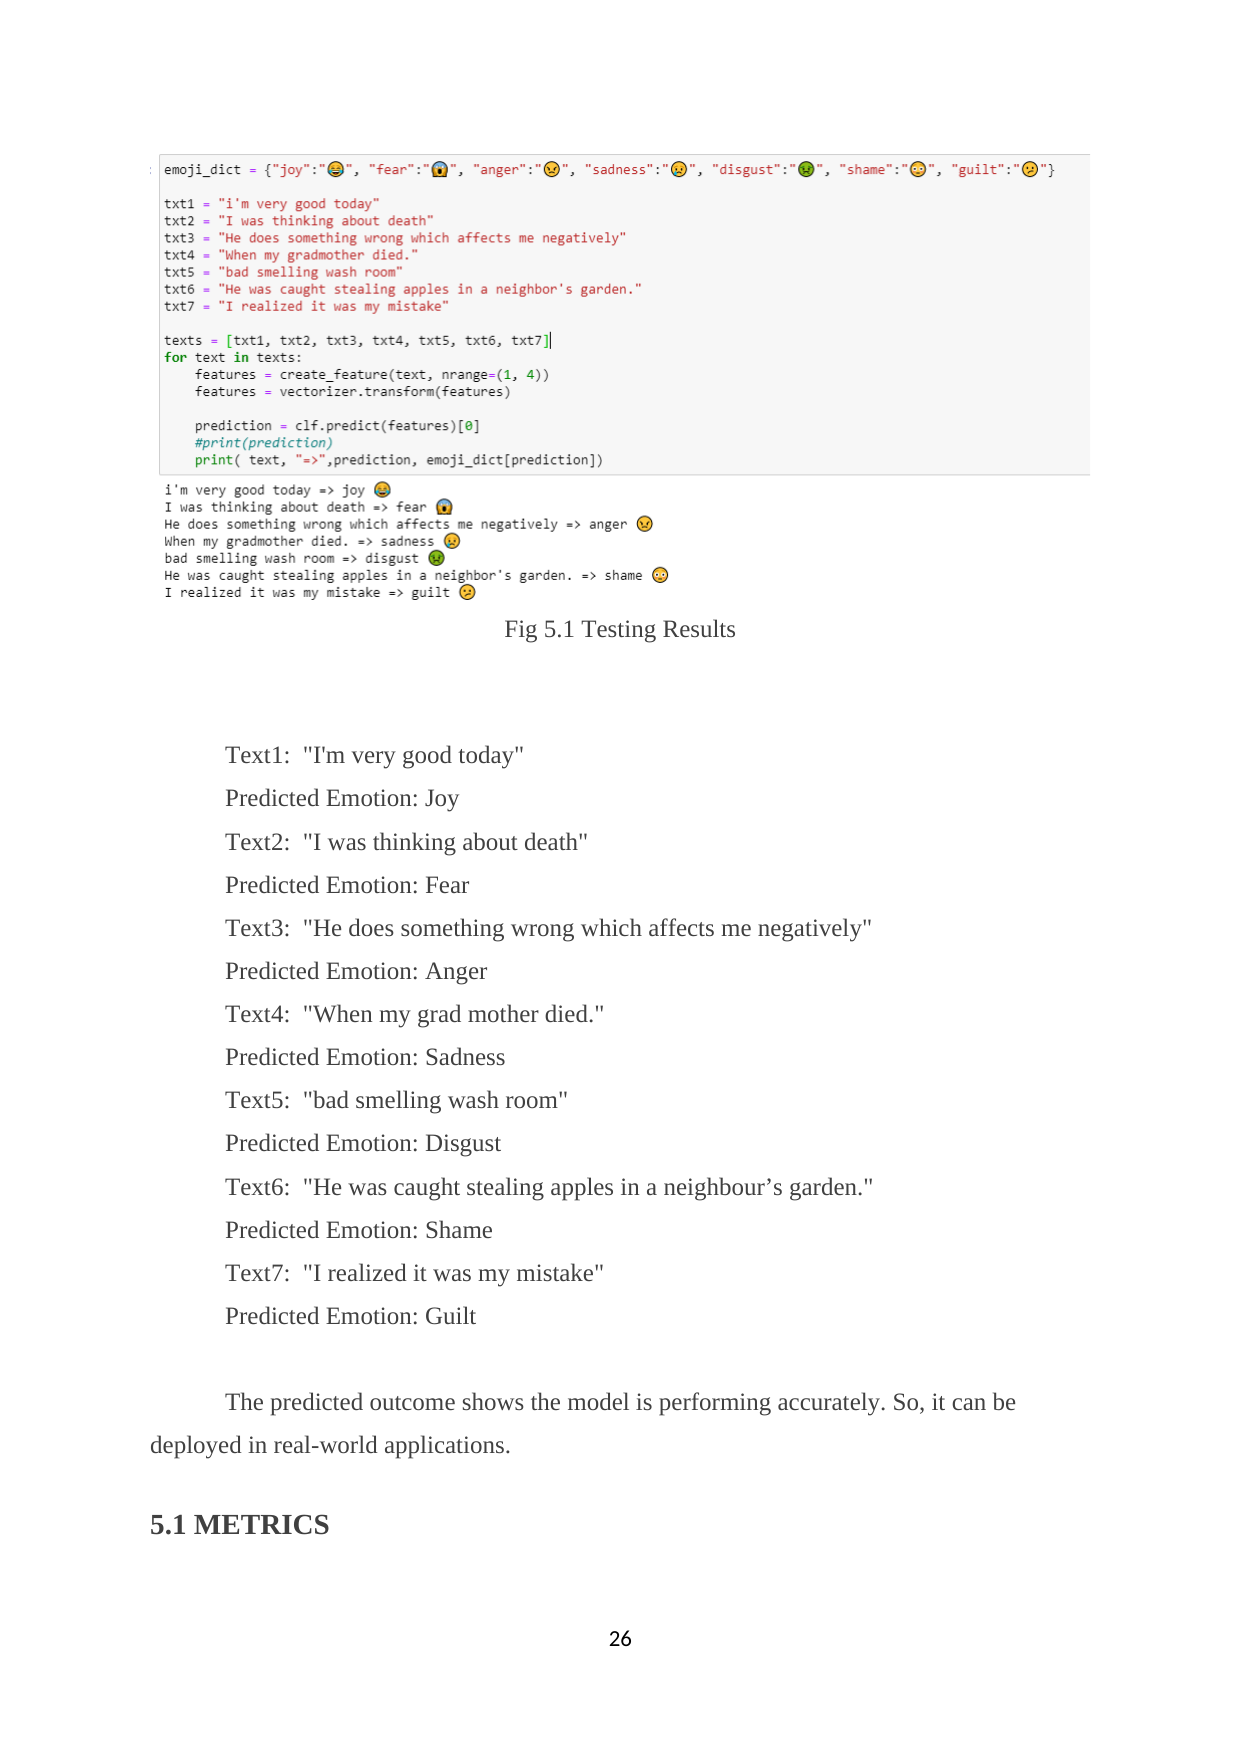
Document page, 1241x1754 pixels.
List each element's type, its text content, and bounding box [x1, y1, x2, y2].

list Predicted Emotion: Anger [225, 956, 1090, 985]
list Text2: "I was thinking about death" [225, 827, 1090, 855]
list Predicted Emotion: Sadness [225, 1042, 1090, 1071]
list Predicted Emotion: Guilt [225, 1301, 1090, 1330]
list 5.1 METRICS [150, 1507, 1090, 1541]
list Predicted Emotion: Joy [225, 783, 1090, 812]
list Predicted Emotion: Fear [225, 870, 1090, 898]
list The predicted outcome shows the model is performing accurately. So, it can be deployed in real-world applications. [150, 1387, 1090, 1459]
list Text5: "bad smelling wash room" [225, 1085, 1090, 1114]
list Text1: "I'm very good today" [225, 740, 1090, 769]
picture [150, 150, 1091, 612]
list Text3: "He does something wrong which affects me negatively" [225, 913, 1090, 942]
list Text4: "When my grad mother died." [225, 999, 1090, 1028]
list Text7: "I realized it was my mistake" [225, 1258, 1090, 1287]
list Fig 5.1 Testing Results [150, 614, 1090, 642]
list Predicted Emotion: Shame [225, 1215, 1090, 1243]
list Text6: "He was caught stealing apples in a neighbour’s garden." [225, 1172, 1090, 1200]
list Predicted Emotion: Disgust [225, 1128, 1090, 1157]
